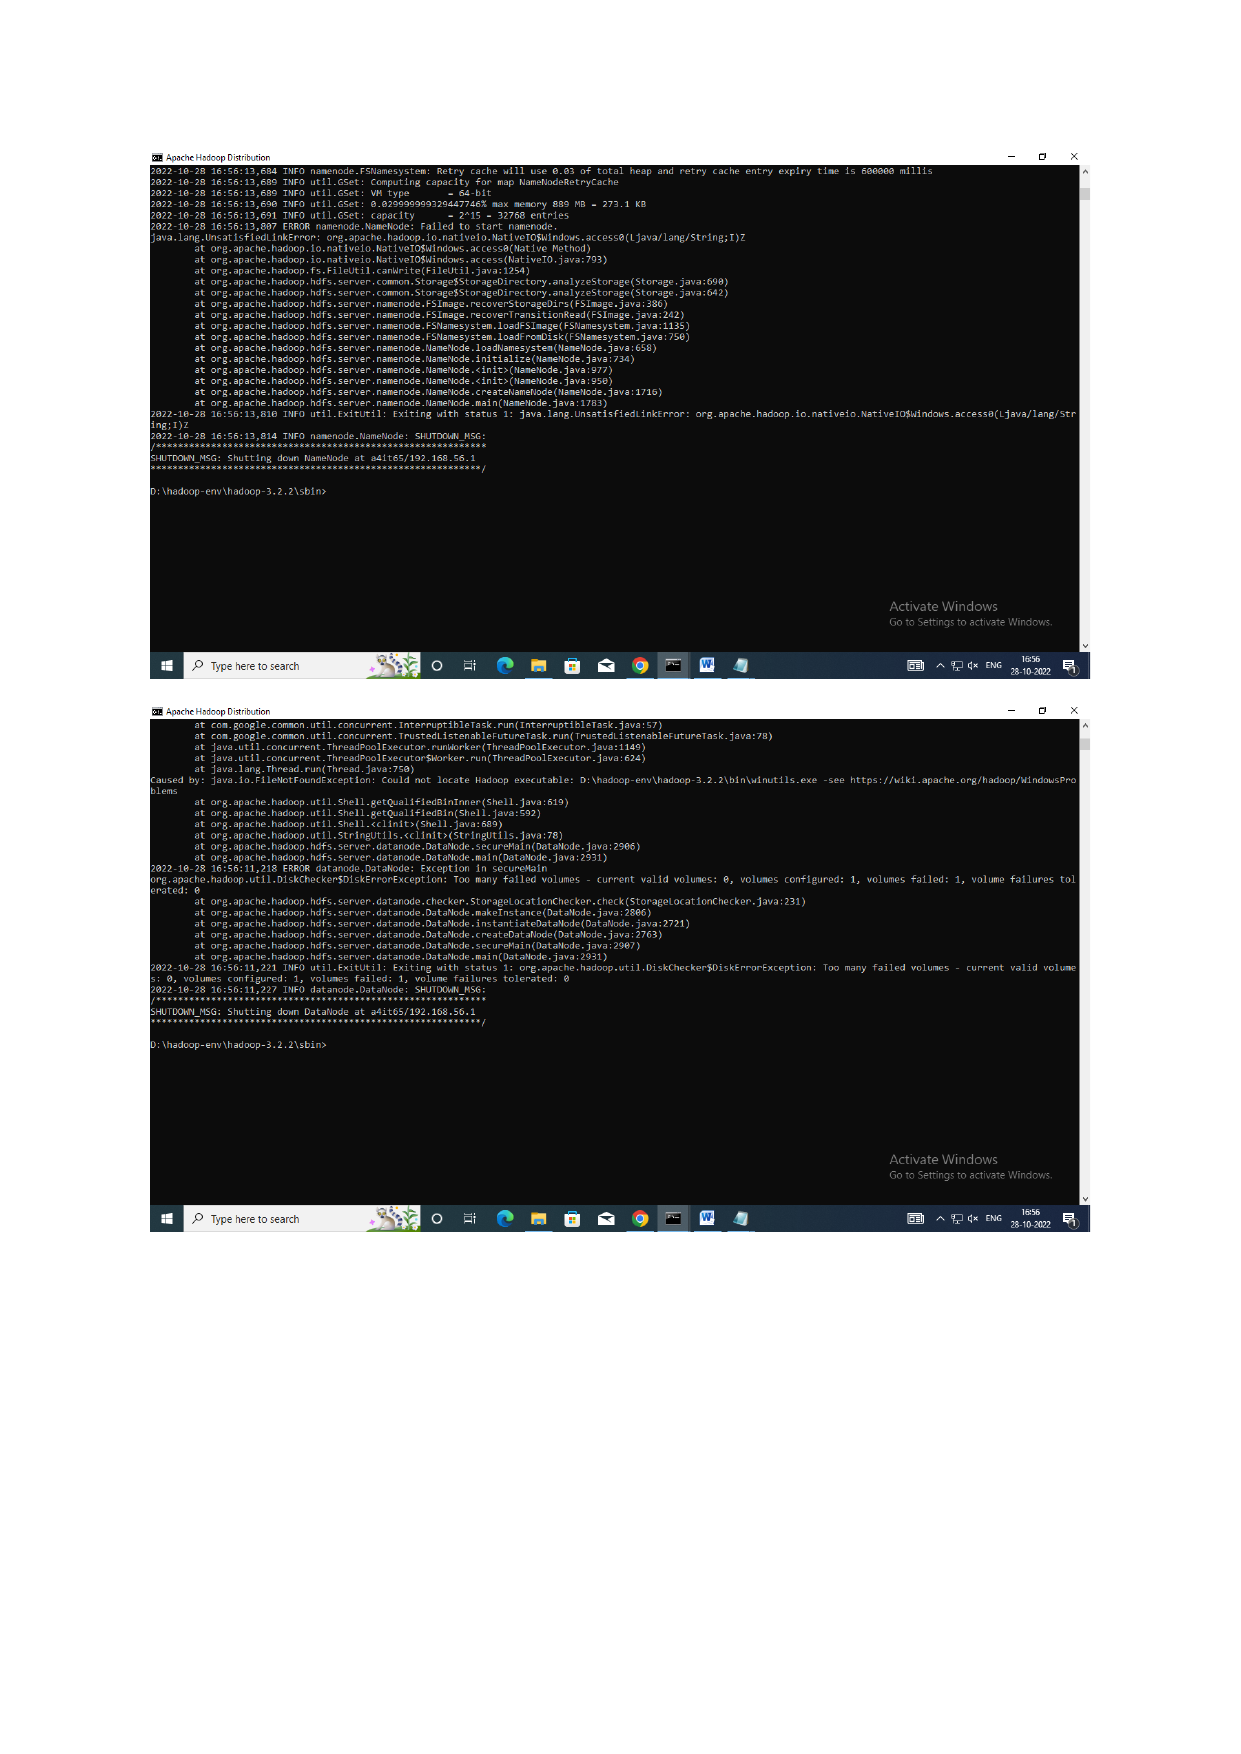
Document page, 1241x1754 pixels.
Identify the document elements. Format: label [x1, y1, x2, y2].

picture [150, 703, 1091, 1232]
picture [150, 150, 1091, 679]
